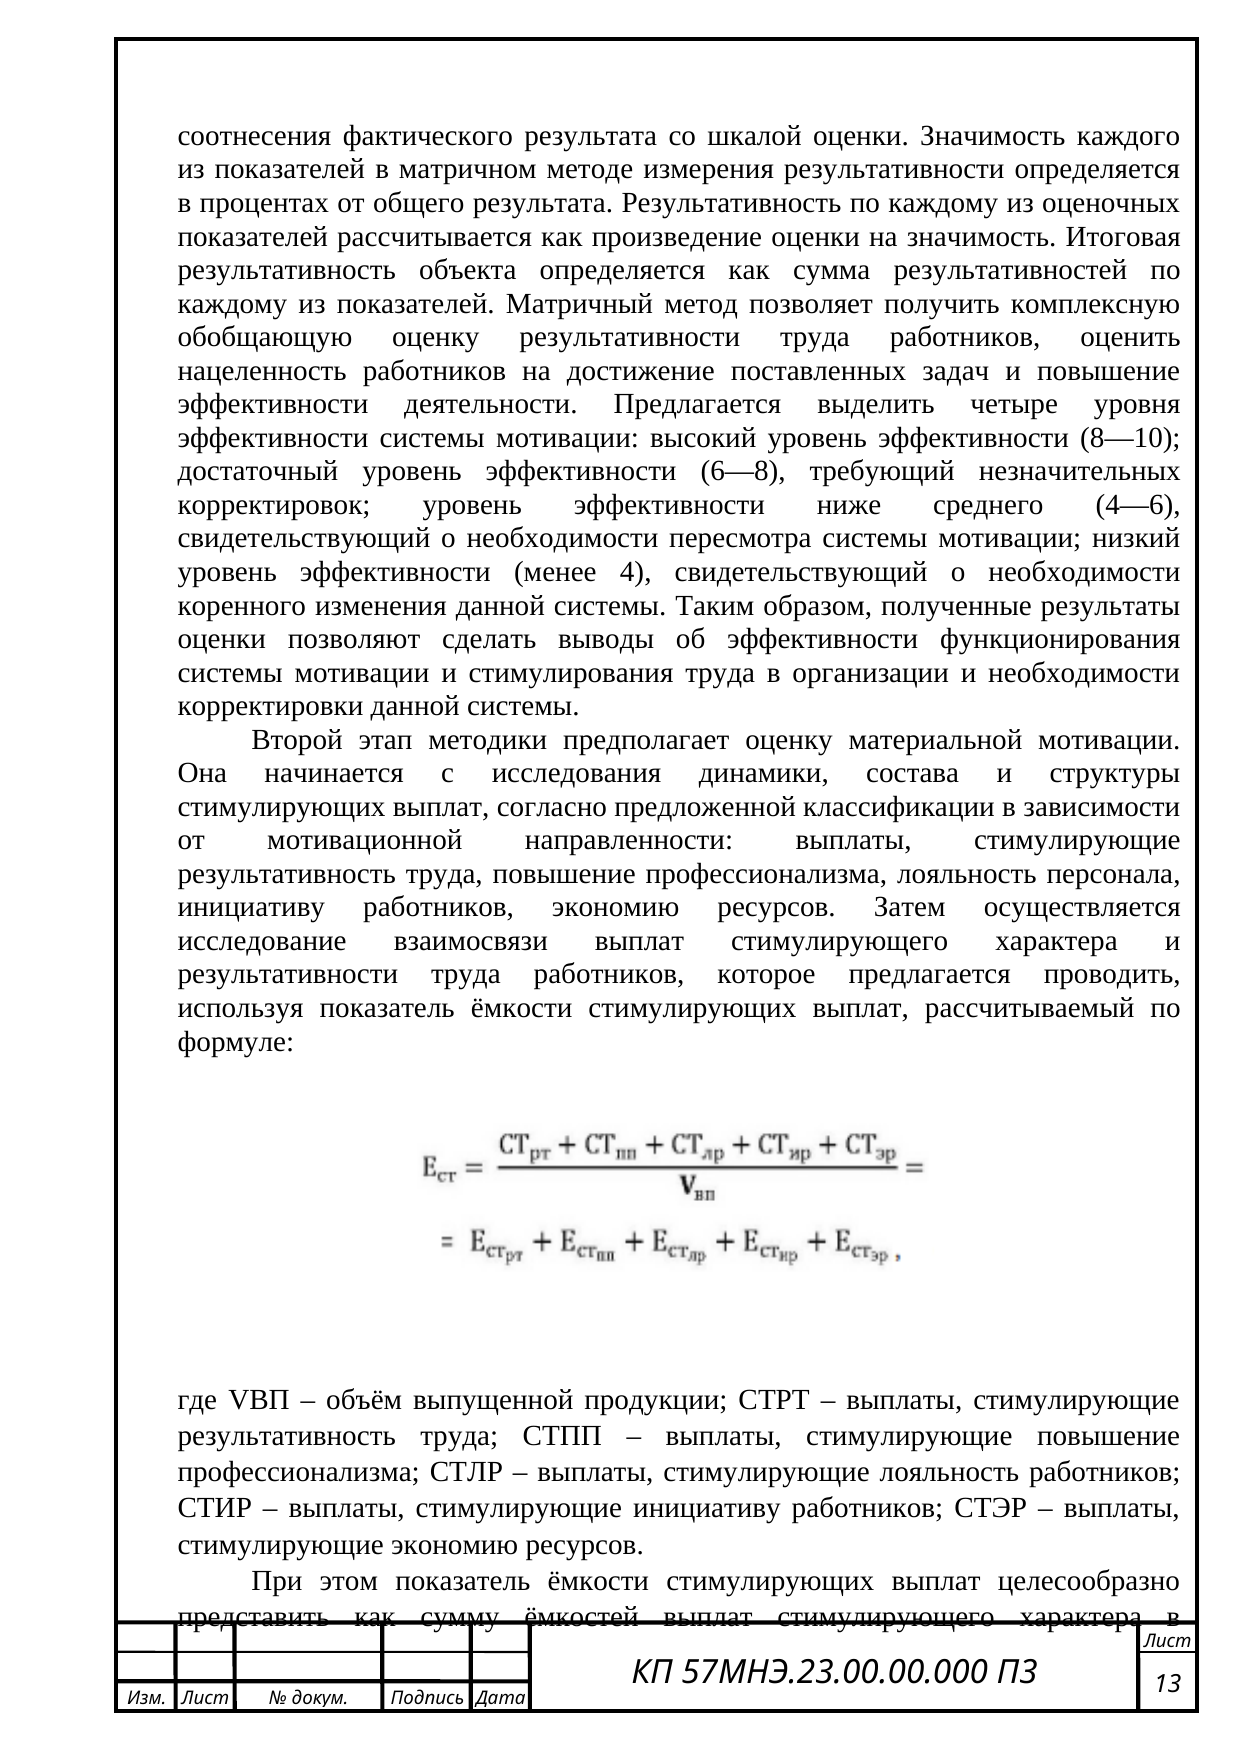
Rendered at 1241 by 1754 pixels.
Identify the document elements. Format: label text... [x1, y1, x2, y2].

text Первый этап методики предполагает оценку эффективности мотивации как произведения оценочного уровня мотивации работников и итогового показателя результативности деятельности. Источником информации для оценки уровня мотивации работников являются результаты анкетирования работников. Уровень мотивации работников по факторам определяется как произведение степени удовлетворённости фактором и уровня его значимости. Сумма пофакторной удовлетворенности дает общую оценку мотивации работников (максимально возможная оценка 1). Получить числовую оценку результативности позволяет матричный метод измерения результативности, позволяющий интегрировать количественные и качественные результаты. Матрица результативности включает в себя оценочные показатели, шкалу оценки, саму оценку, значимость каждого показателя оценки и результаты – по каждому из показателей в отдельности и итоговый показатель. Оценочные показатели должны соответствовать целям и задачам организации, поддаваться влиянию со стороны объекта анализа и всесторонне характеризовать объект. Оценка результата по каждому из показателей осуществляется путем соотнесения фактического результата со шкалой оценки. Значимость каждого из показателей в матричном методе измерения результативности определяется в процентах от общего результата. Результативность по каждому из оценочных показателей рассчитывается как произведение оценки на значимость. Итоговая результативность объекта определяется как сумма результативностей по каждому из показателей. Матричный метод позволяет получить комплексную обобщающую оценку результативности труда работников, оценить нацеленность работников на достижение поставленных задач и повышение эффективности деятельности. Предлагается выделить четыре уровня эффективности системы мотивации: высокий уровень эффективности (8—10); достаточный уровень эффективности (6—8), требующий незначительных корректировок; уровень эффективности ниже среднего (4—6), свидетельствующий о необходимости пересмотра системы мотивации; низкий уровень эффективности (менее 4), свидетельствующий о необходимости коренного изменения данной системы. Таким образом, полученные результаты оценки позволяют сделать выводы об эффективности функционирования системы мотивации и стимулирования труда в организации и необходимости корректировки данной системы. [177, 168, 1181, 1309]
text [177, 1309, 1181, 1577]
